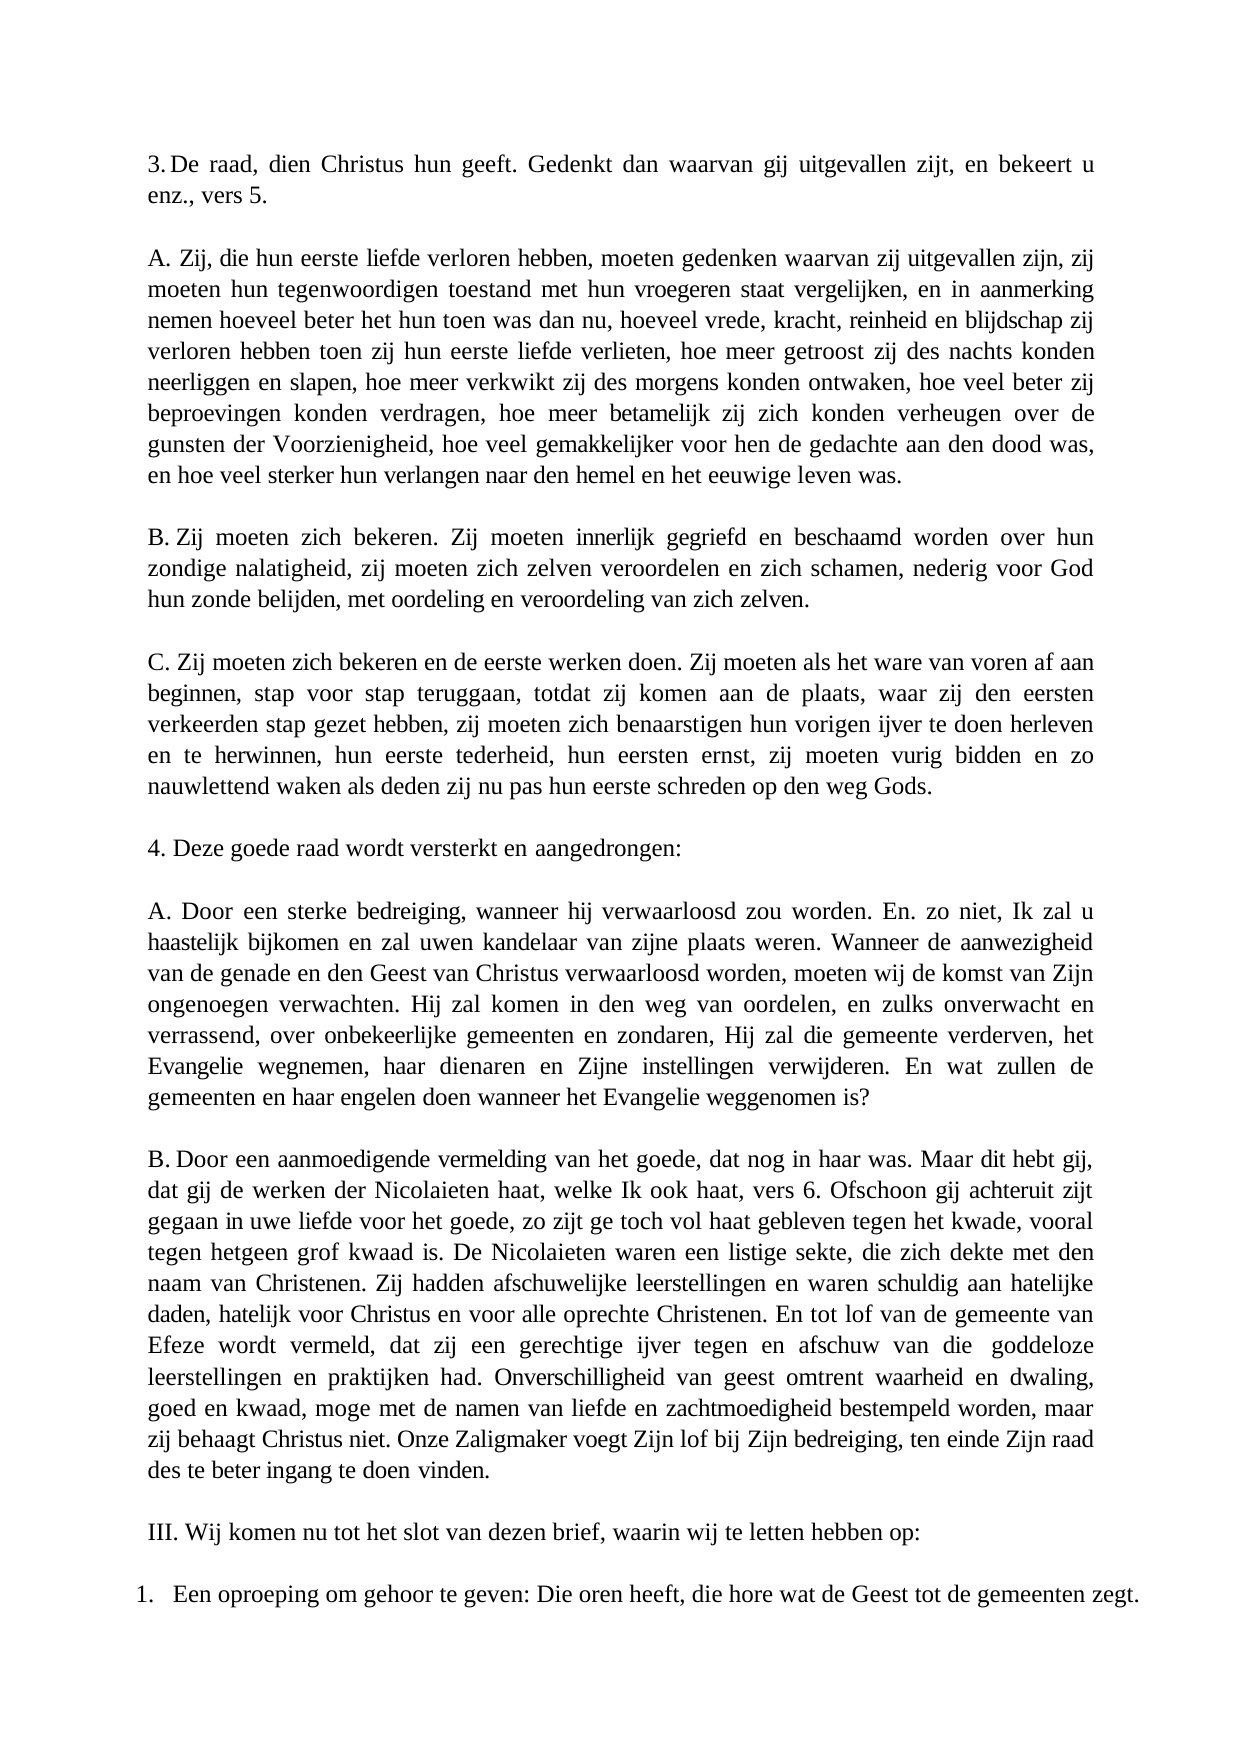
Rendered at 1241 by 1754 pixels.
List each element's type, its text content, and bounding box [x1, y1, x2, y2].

list Een oproeping om gehoor te geven: Die oren heeft, die hore wat de Geest tot de gemeenten zegt. [135, 1579, 1153, 1608]
list Zij moeten zich bekeren en de eerste werken doen. Zij moeten als het ware van voren af aan beginnen, stap voor stap teruggaan, totdat zij komen aan de plaats, waar zij den eersten verkeerden stap gezet hebben, zij moeten zich benaarstigen hun vorigen ijver te doen herleven en te herwinnen, hun eerste tederheid, hun eersten ernst, zij moeten vurig bidden en zo nauwlettend waken als deden zij nu pas hun eerste schreden op den weg Gods. [147, 647, 1094, 800]
list Zij moeten zich bekeren. Zij moeten innerlijk gegriefd en beschaamd worden over hun zondige nalatigheid, zij moeten zich zelven veroordelen en zich schamen, nederig voor God hun zonde belijden, met oordeling en veroordeling van zich zelven. [147, 522, 1094, 613]
list Wij komen nu tot het slot van dezen brief, waarin wij te letten hebben op: [147, 1517, 1153, 1546]
list Zij, die hun eerste liefde verloren hebben, moeten gedenken waarvan zij uitgevallen zijn, zij moeten hun tegenwoordigen toestand met hun vroegeren staat vergelijken, en in aanmerking nemen hoeveel beter het hun toen was dan nu, hoeveel vrede, kracht, reinheid en blijdschap zij verloren hebben toen zij hun eerste liefde verlieten, hoe meer getroost zij des nachts konden neerliggen en slapen, hoe meer verkwikt zij des morgens konden ontwaken, hoe veel beter zij beproevingen konden verdragen, hoe meer betamelijk zij zich konden verheugen over de gunsten der Voorzienigheid, hoe veel gemakkelijker voor hen de gedachte aan den dood was, en hoe veel sterker hun verlangen naar den hemel en het eeuwige leven was. [147, 243, 1095, 489]
list Deze goede raad wordt versterkt en aangedrongen: [147, 833, 1153, 862]
list Door een sterke bedreiging, wanneer hij verwaarloosd zou worden. En. zo niet, Ik zal u haastelijk bijkomen en zal uwen kandelaar van zijne plaats weren. Wanneer de aanwezigheid van de genade en den Geest van Christus verwaarloosd worden, moeten wij de komst van Zijn ongenoegen verwachten. Hij zal komen in den weg van oordelen, en zulks onverwacht en verrassend, over onbekeerlijke gemeenten en zondaren, Hij zal die gemeente verderven, het Evangelie wegnemen, haar dienaren en Zijne instellingen verwijderen. En wat zullen de gemeenten en haar engelen doen wanneer het Evangelie weggenomen is? [147, 896, 1094, 1111]
list De raad, dien Christus hun geeft. Gedenkt dan waarvan gij uitgevallen zijt, en bekeert u enz., vers 5. [147, 149, 1094, 209]
list Door een aanmoedigende vermelding van het goede, dat nog in haar was. Maar dit hebt gij, dat gij de werken der Nicolaieten haat, welke Ik ook haat, vers 6. Ofschoon gij achteruit zijt gegaan in uwe liefde voor het goede, zo zijt ge toch vol haat gebleven tegen het kwade, vooral tegen hetgeen grof kwaad is. De Nicolaieten waren een listige sekte, die zich dekte met den naam van Christenen. Zij hadden afschuwelijke leerstellingen en waren schuldig aan hatelijke daden, hatelijk voor Christus en voor alle oprechte Christenen. En tot lof van de gemeente van Efeze wordt vermeld, dat zij een gerechtige ijver tegen en afschuw van die goddeloze leerstellingen en praktijken had. Onverschilligheid van geest omtrent waarheid en dwaling, goed en kwaad, moge met de namen van liefde en zachtmoedigheid bestempeld worden, maar zij behaagt Christus niet. Onze Zaligmaker voegt Zijn lof bij Zijn bedreiging, ten einde Zijn raad des te beter ingang te doen vinden. [147, 1144, 1094, 1483]
